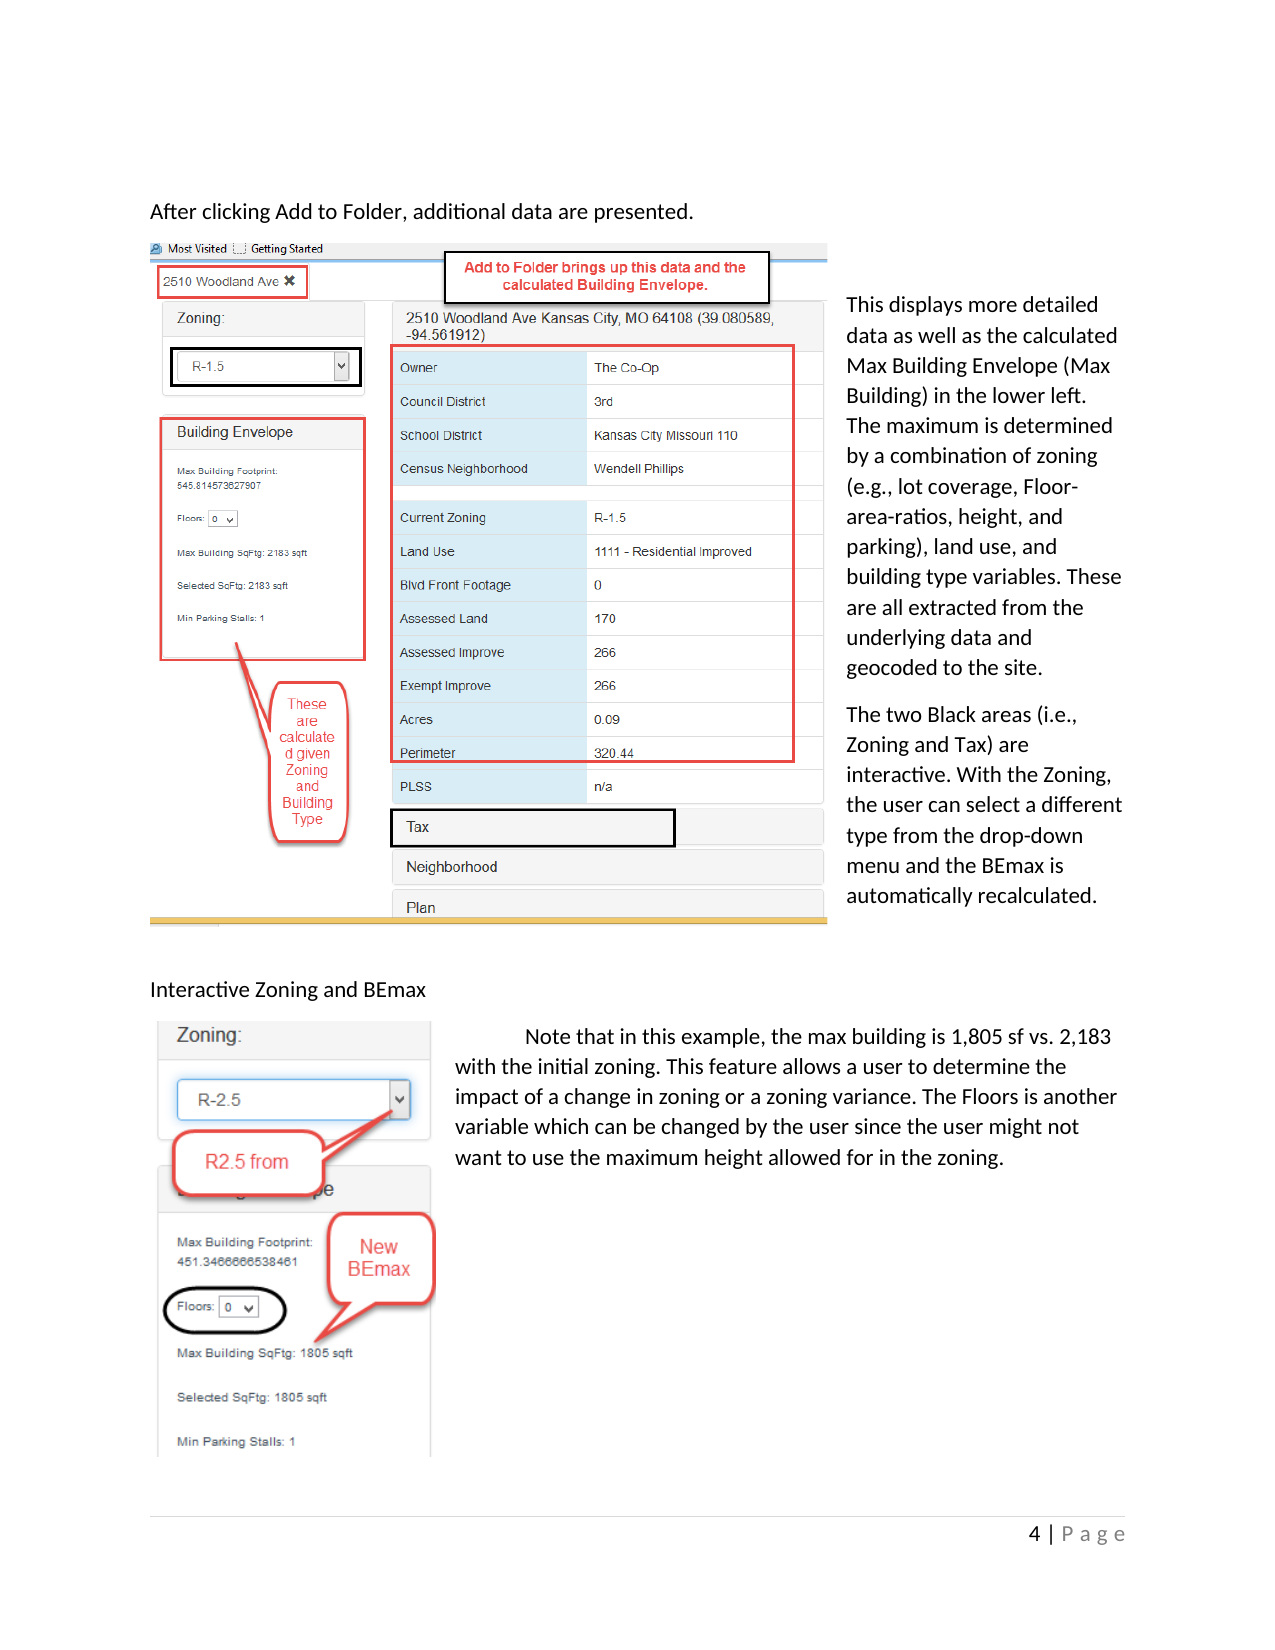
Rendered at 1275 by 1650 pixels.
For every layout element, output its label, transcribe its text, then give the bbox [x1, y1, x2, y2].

text Note that in this example, the max building is 1,805 sf vs. 2,183 with the initial zoning. This feature allows a user to determine the impact of a change in zoning or a zoning variance. The Floors is another variable which can be changed by the user since the user might not want to use the maximum height allowed for in the zoning. [436, 1022, 1125, 1171]
text After clicking Add to Folder, additional data are presented. [150, 197, 1125, 225]
text Interactive Zoning and BEmax [150, 975, 1125, 1003]
text This displays more detailed data as well as the calculated Max Building Envelope (Max Building) in the lower left. The maximum is determined by a combination of zoning (e.g., lot coverage, Floor-area-ratios, height, and parking), land use, and building type variables. These are all extracted from the underlying data and geocoded to the site. [828, 291, 1125, 681]
text The two Black areas (i.e., Zoning and Tax) are interactive. With the Zoning, the user can select a different type from the drop-down menu and the BEmax is automatically recalculated. [828, 700, 1125, 909]
picture [150, 243, 828, 927]
picture [150, 1021, 436, 1457]
